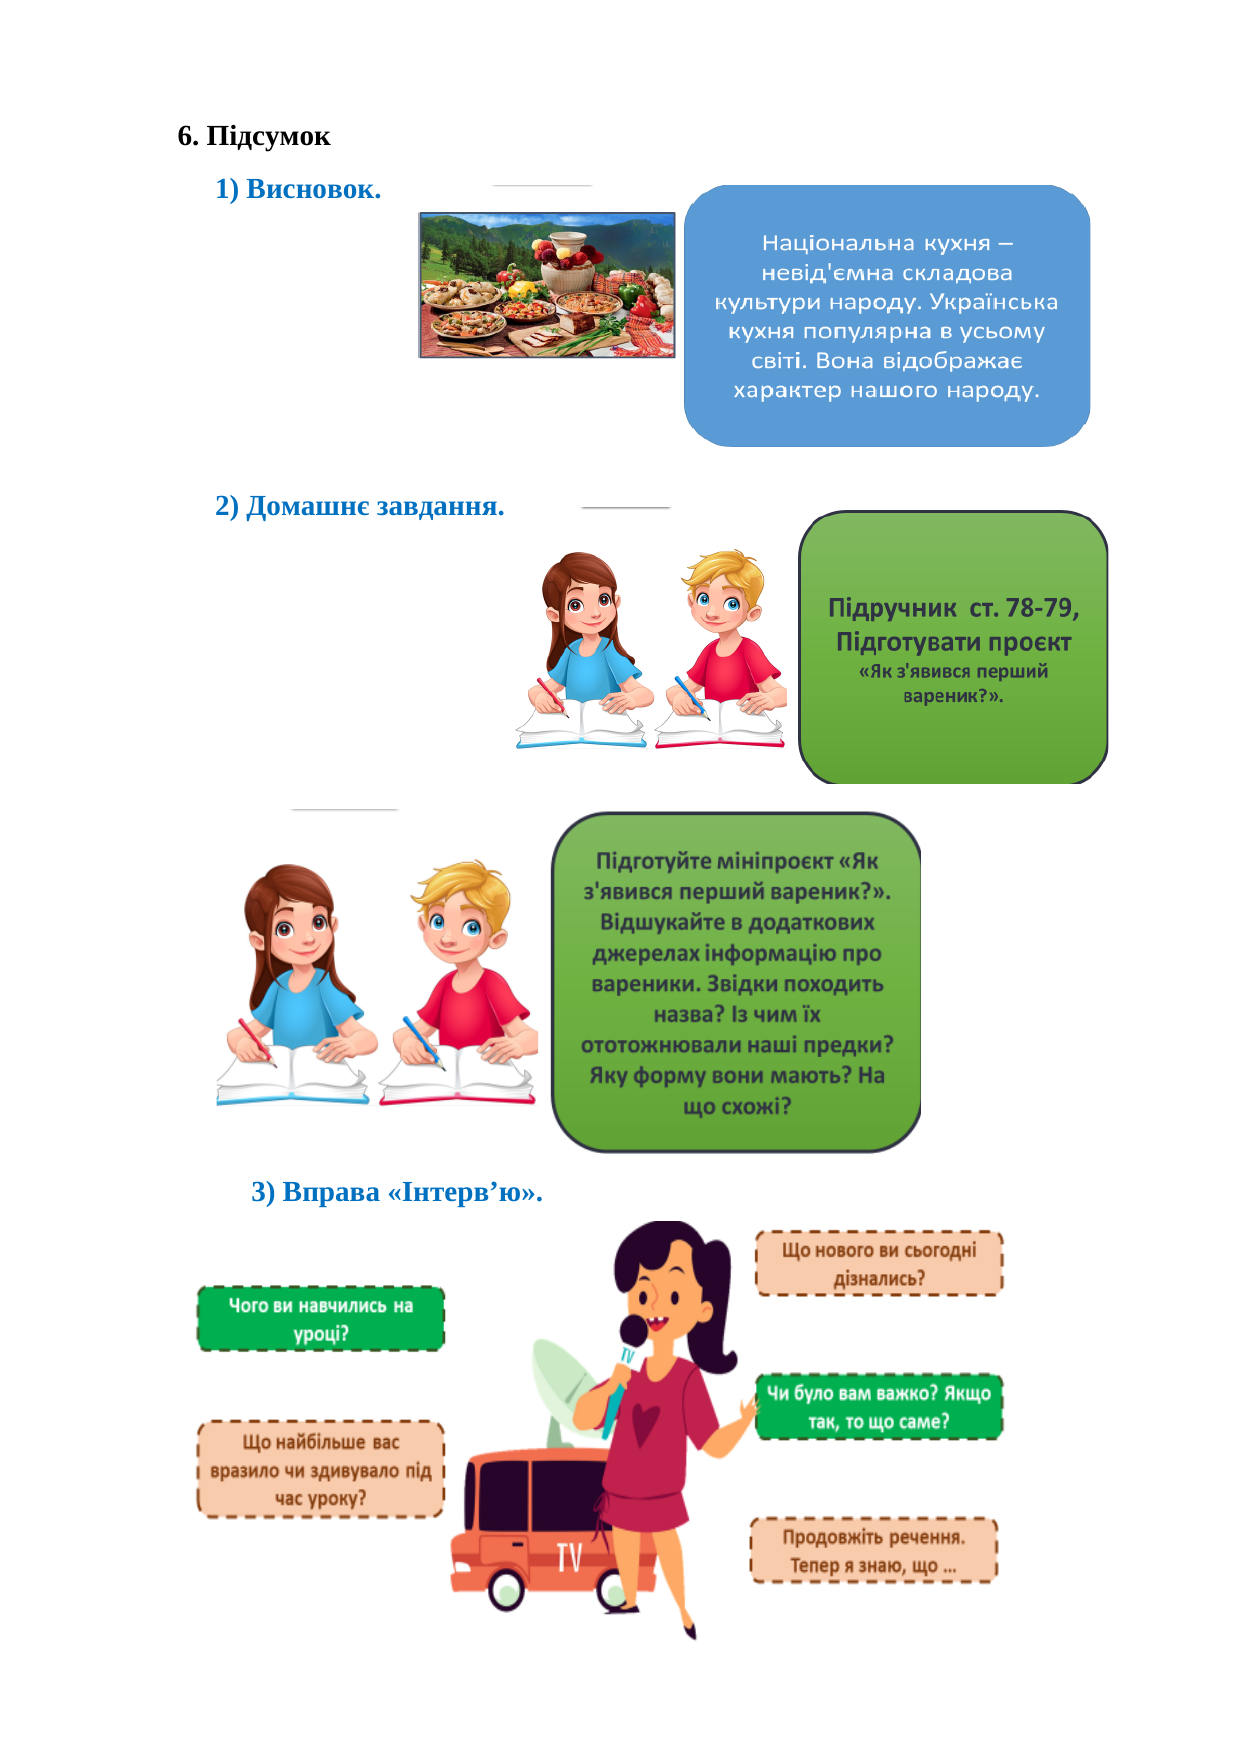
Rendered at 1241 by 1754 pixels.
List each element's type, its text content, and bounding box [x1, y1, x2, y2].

text 6. Підсумок [177, 118, 1152, 152]
picture [194, 1221, 1015, 1644]
text 1) Висновок. [215, 171, 1152, 204]
picture [414, 204, 1091, 447]
text 2) Домашнє завдання. [177, 488, 1152, 521]
picture [216, 809, 921, 1154]
text 3) Вправа «Інтерв’ю». [177, 1174, 1152, 1208]
picture [515, 521, 1109, 784]
